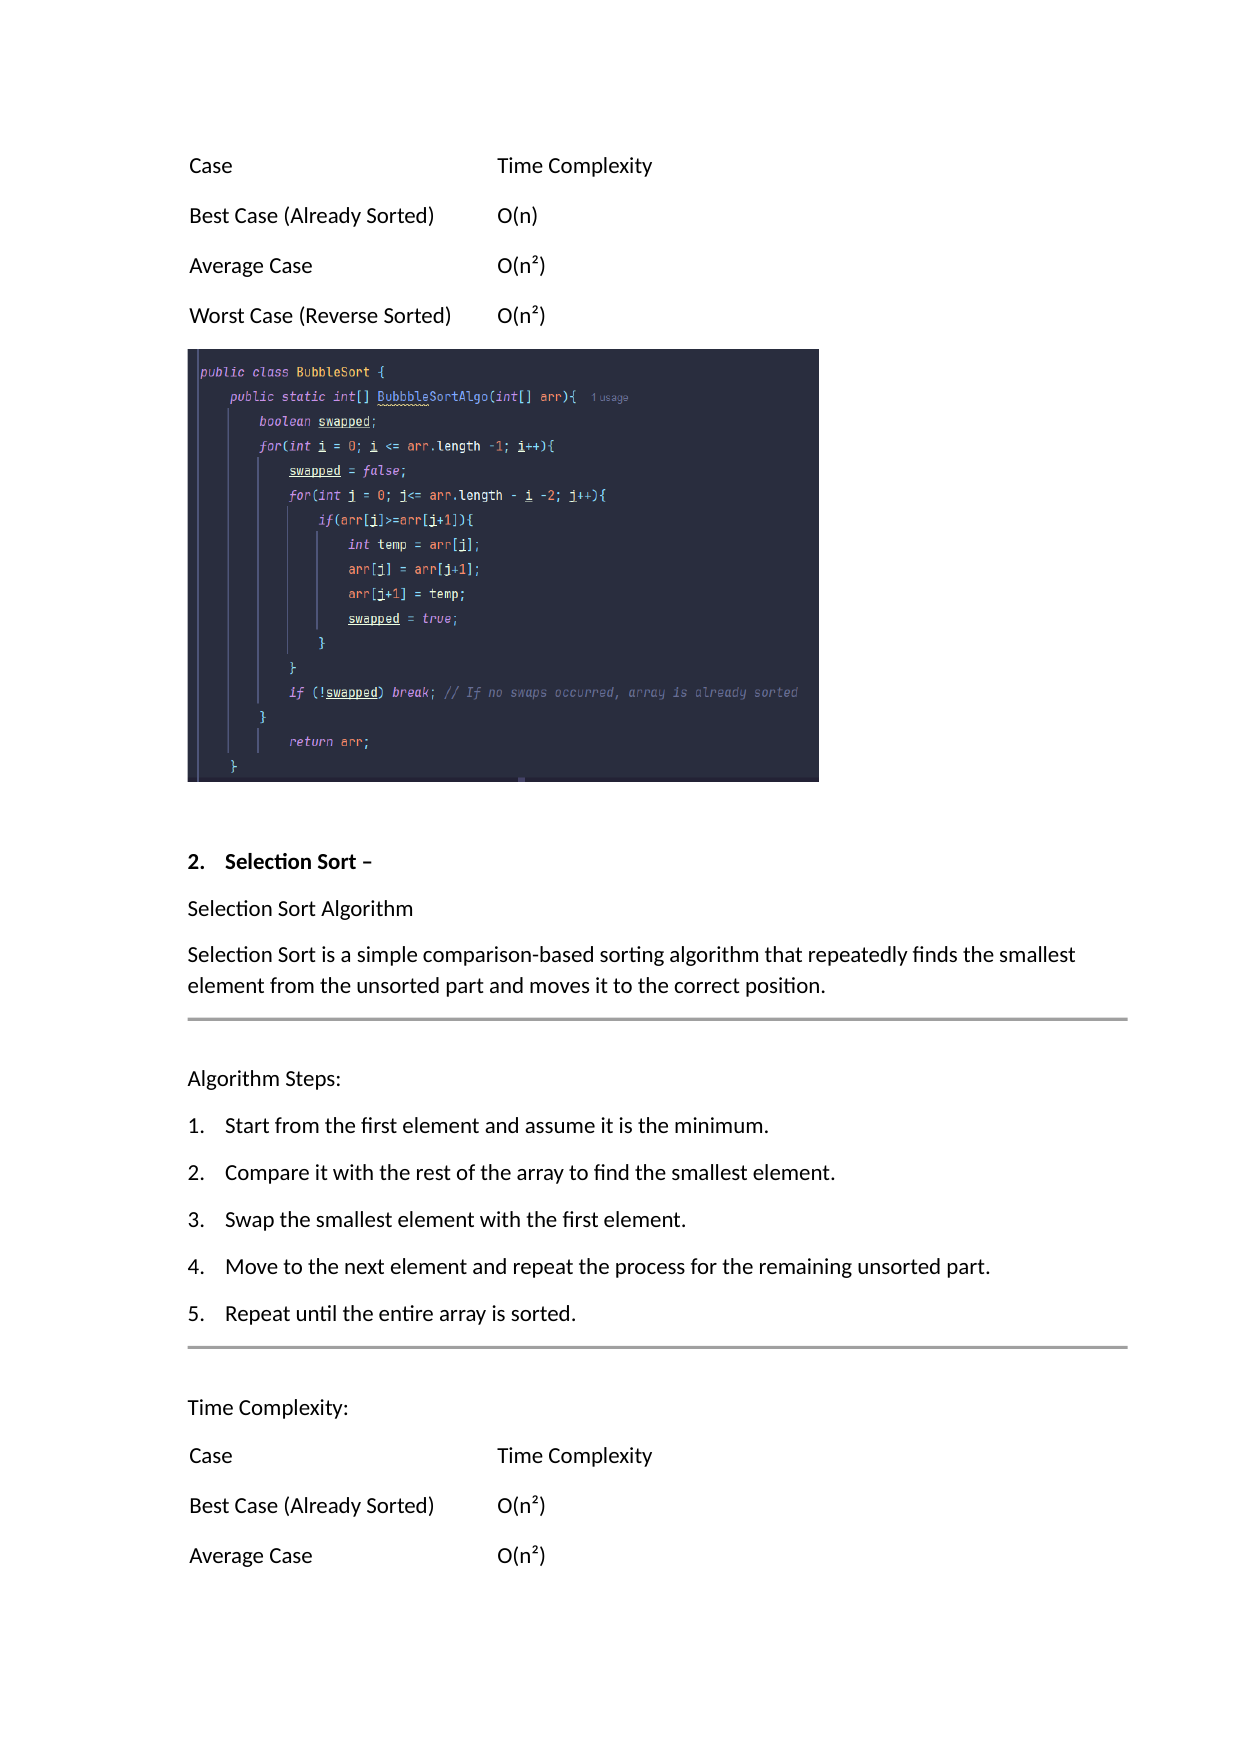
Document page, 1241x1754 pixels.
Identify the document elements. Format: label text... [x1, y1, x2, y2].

list Start from the first element and assume it is the minimum. [187, 1111, 1090, 1139]
list Repeat until the entire array is sorted. [187, 1299, 1090, 1327]
table_cell O(n) [458, 200, 659, 250]
table_header Time Complexity [458, 150, 659, 200]
list Swap the smallest element with the first element. [187, 1205, 1090, 1233]
text Selection Sort Algorithm [187, 894, 1090, 922]
table_header Case [150, 150, 458, 200]
table_cell Best Case (Already Sorted) [150, 1490, 458, 1539]
table_header Time Complexity [458, 1440, 659, 1489]
text Selection Sort is a simple comparison-based sorting algorithm that repeatedly finds the smallest element from the unsorted part and moves it to the correct position. [187, 941, 1090, 999]
table_cell O(n²) [458, 1539, 659, 1589]
list Selection Sort – [187, 847, 1090, 875]
table_header Case [150, 1440, 458, 1489]
table_cell O(n²) [458, 300, 659, 349]
table_cell Best Case (Already Sorted) [150, 200, 458, 250]
list Move to the next element and repeat the process for the remaining unsorted part. [187, 1252, 1090, 1280]
table_cell O(n²) [458, 250, 659, 300]
table_cell Worst Case (Reverse Sorted) [150, 300, 458, 349]
table_cell Average Case [150, 250, 458, 300]
picture [187, 349, 819, 782]
table_cell Average Case [150, 1539, 458, 1589]
list Compare it with the rest of the array to find the smallest element. [187, 1158, 1090, 1186]
text Time Complexity: [187, 1393, 1090, 1421]
text Algorithm Steps: [187, 1064, 1090, 1093]
table_cell O(n²) [458, 1490, 659, 1539]
